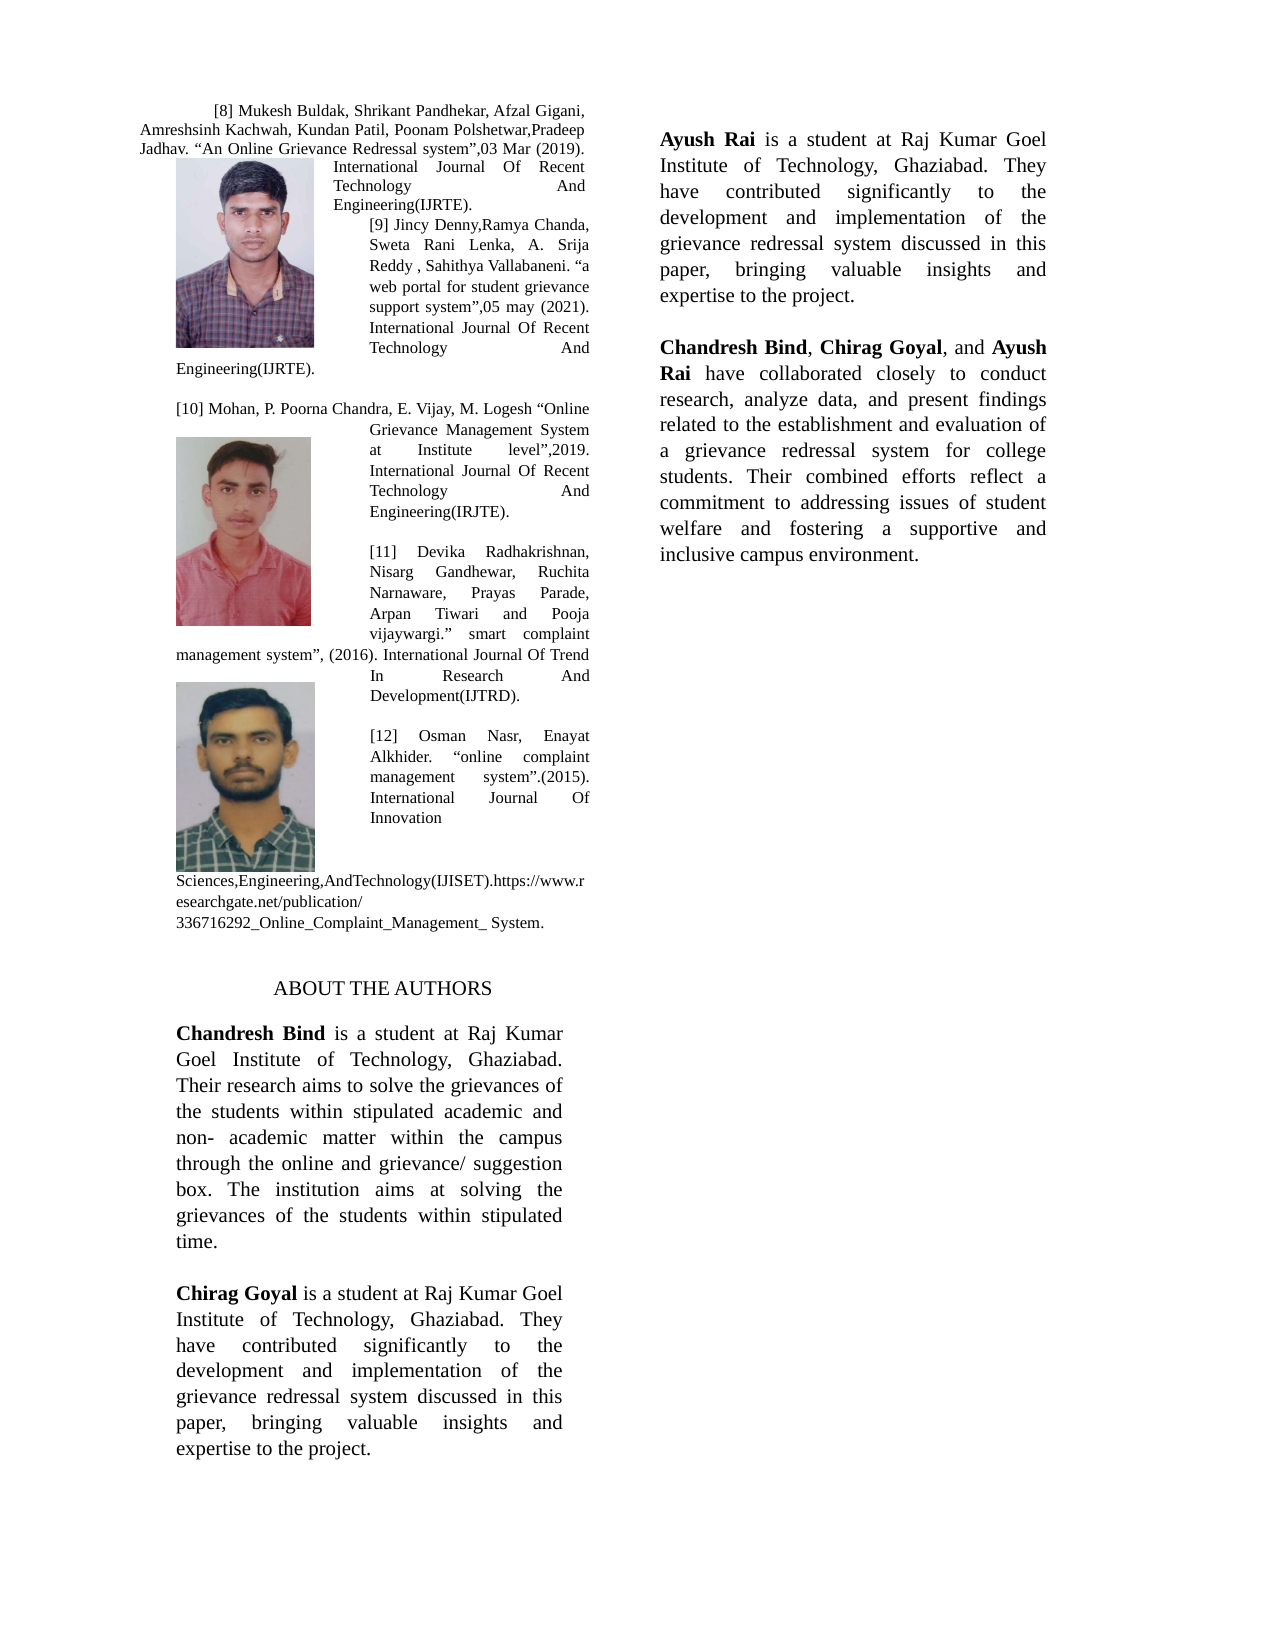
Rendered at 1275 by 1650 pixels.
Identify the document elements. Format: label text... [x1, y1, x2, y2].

picture [176, 682, 315, 872]
subtitle [12] Osman Nasr, Enayat Alkhider. “online complaint management system”.(2015). International Journal Of Innovation Sciences,Engineering,AndTechnology(IJISET).https://www.researchgate.net/publication/336716292_Online_Complaint_Management_ System. [176, 726, 589, 932]
subtitle [9] Jincy Denny,Ramya Chanda, Sweta Rani Lenka, A. Srija Reddy , Sahithya Vallabaneni. “a web portal for student grievance support system”,05 may (2021). International Journal Of Recent Technology And Engineering(IJRTE). [176, 214, 589, 378]
subtitle [10] Mohan, P. Poorna Chandra, E. Vijay, M. Logesh “Online Grievance Management System at Institute level”,2019. International Journal Of Recent Technology And Engineering(IRJTE). [176, 399, 589, 521]
text Chandresh Bind is a student at Raj Kumar Goel Institute of Technology, Ghaziabad. Their research aims to solve the grievances of the students within stipulated academic and non- academic matter within the campus through the online and grievance/ suggestion box. The institution aims at solving the grievances of the students within stipulated time. [176, 1021, 563, 1099]
subtitle [11] Devika Radhakrishnan, Nisarg Gandhewar, Ruchita Narnaware, Prayas Parade, Arpan Tiwari and Pooja vijaywargi.” smart complaint management system”, (2016). International Journal Of Trend In Research And Development(IJTRD). [176, 542, 589, 705]
picture [175, 158, 315, 348]
text Chirag Goyal is a student at Raj Kumar Goel Institute of Technology, Ghaziabad. They have contributed significantly to the development and implementation of the grievance redressal system discussed in this paper, bringing valuable insights and expertise to the project. [176, 1281, 563, 1460]
text Ayush Rai is a student at Raj Kumar Goel Institute of Technology, Ghaziabad. They have contributed significantly to the development and implementation of the grievance redressal system discussed in this paper, bringing valuable insights and expertise to the project. [659, 127, 1047, 307]
picture [176, 437, 311, 626]
text Chandresh Bind, Chirag Goyal, and Ayush Rai have collaborated closely to conduct research, analyze data, and present findings related to the establishment and evaluation of a grievance redressal system for college students. Their combined efforts reflect a commitment to addressing issues of student welfare and fostering a supportive and inclusive campus environment. [659, 334, 1047, 566]
subtitle ABOUT THE AUTHORS [176, 976, 589, 1000]
